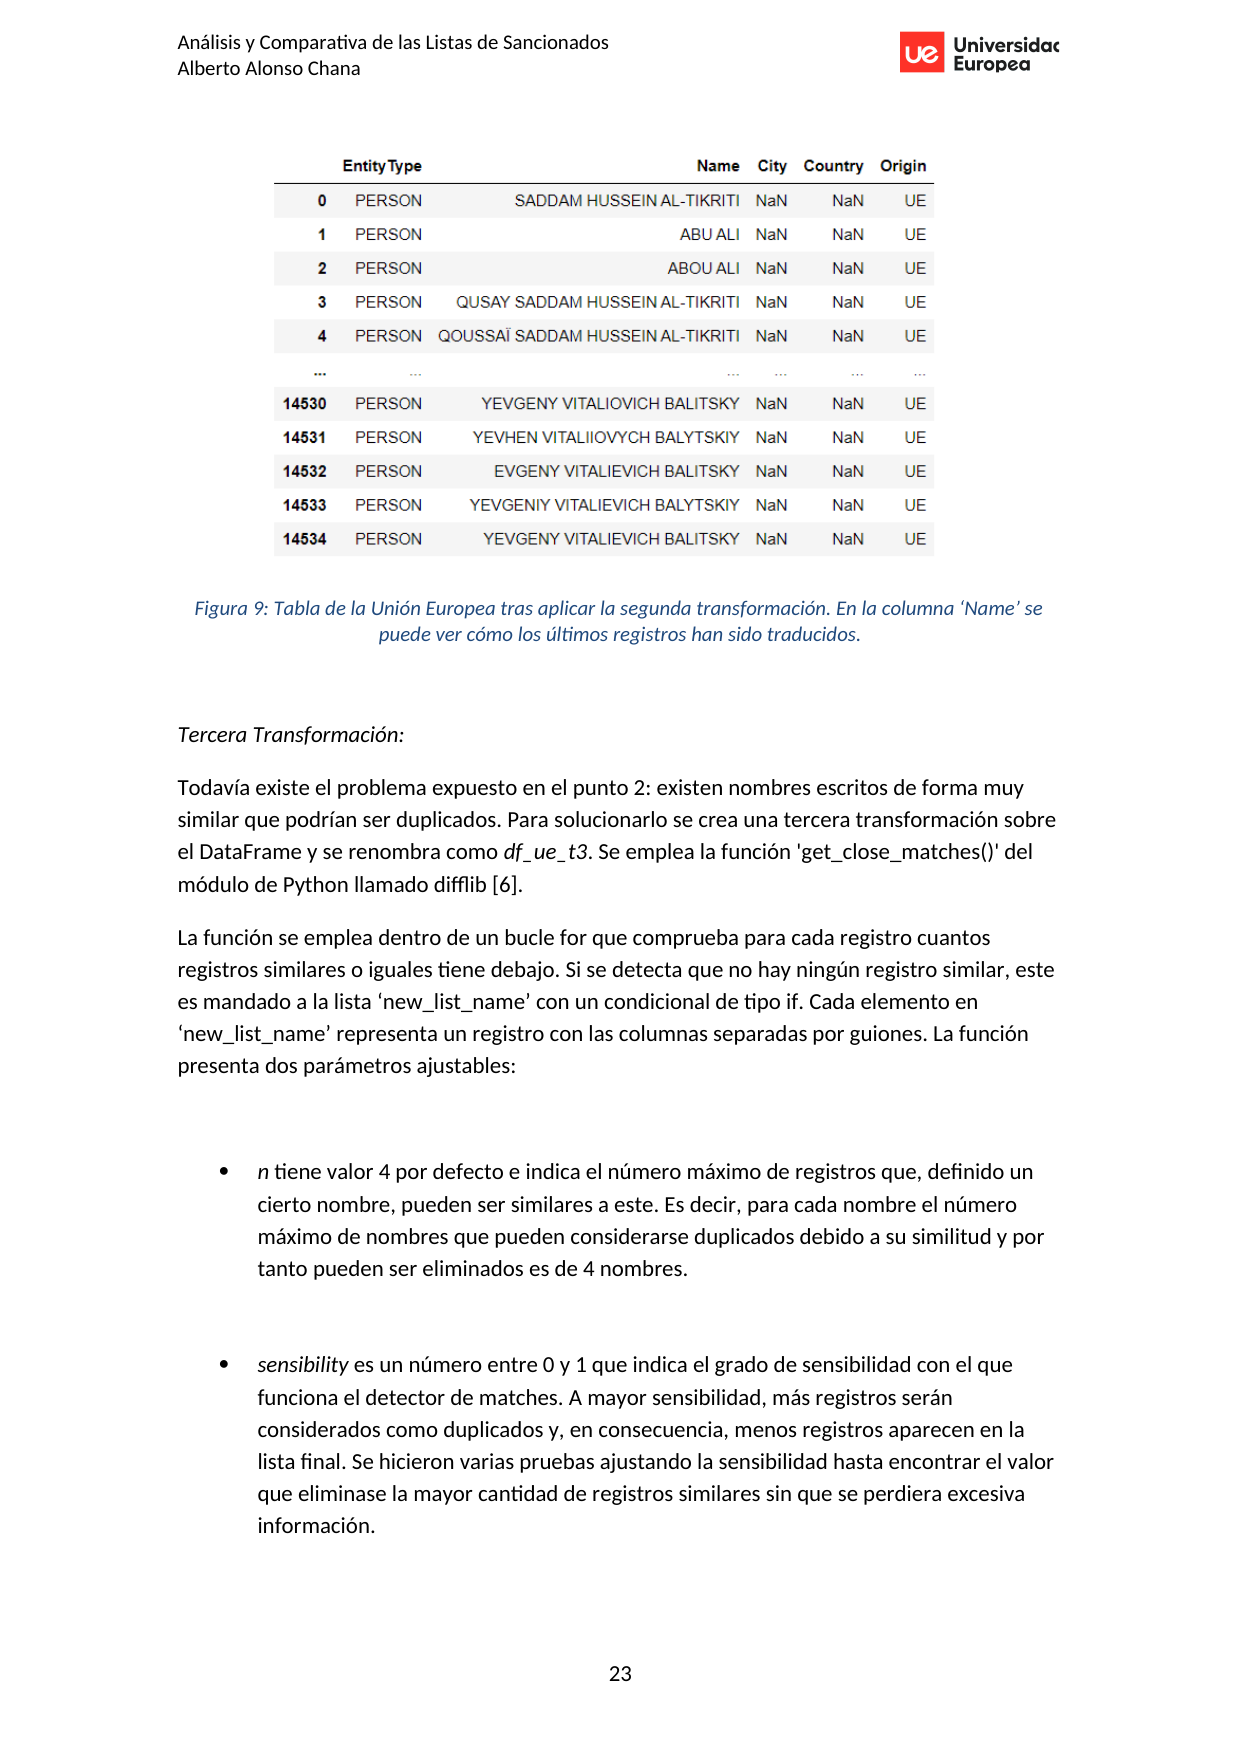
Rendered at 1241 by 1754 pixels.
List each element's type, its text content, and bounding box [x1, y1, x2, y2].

text Todavía existe el problema expuesto en el punto 2: existen nombres escritos de forma muy similar que podrían ser duplicados. Para solucionarlo se crea una tercera transformación sobre el DataFrame y se renombra como df_ue_t3. Se emplea la función 'get_close_matches()' del módulo de Python llamado difflib [6]. [177, 773, 1063, 898]
picture [272, 147, 969, 571]
text Figura 9: Tabla de la Unión Europea tras aplicar la segunda transformación. En la columna ‘Name’ se puede ver cómo los últimos registros han sido traducidos. [177, 595, 1063, 646]
text Tercera Transformación: [177, 720, 1063, 748]
picture [899, 31, 1059, 73]
list n tiene valor 4 por defecto e indica el número máximo de registros que, definido un cierto nombre, pueden ser similares a este. Es decir, para cada nombre el número máximo de nombres que pueden considerarse duplicados debido a su similitud y por tanto pueden ser eliminados es de 4 nombres. [220, 1157, 1063, 1282]
list sensibility es un número entre 0 y 1 que indica el grado de sensibilidad con el que funciona el detector de matches. A mayor sensibilidad, más registros serán considerados como duplicados y, en consecuencia, menos registros aparecen en la lista final. Se hicieron varias pruebas ajustando la sensibilidad hasta encontrar el valor que eliminase la mayor cantidad de registros similares sin que se perdiera excesiva información. [220, 1351, 1063, 1539]
text La función se emplea dentro de un bucle for que comprueba para cada registro cuantos registros similares o iguales tiene debajo. Si se detecta que no hay ningún registro similar, este es mandado a la lista ‘new_list_name’ con un condicional de tipo if. Cada elemento en ‘new_list_name’ representa un registro con las columnas separadas por guiones. La función presenta dos parámetros ajustables: [177, 923, 1063, 1079]
